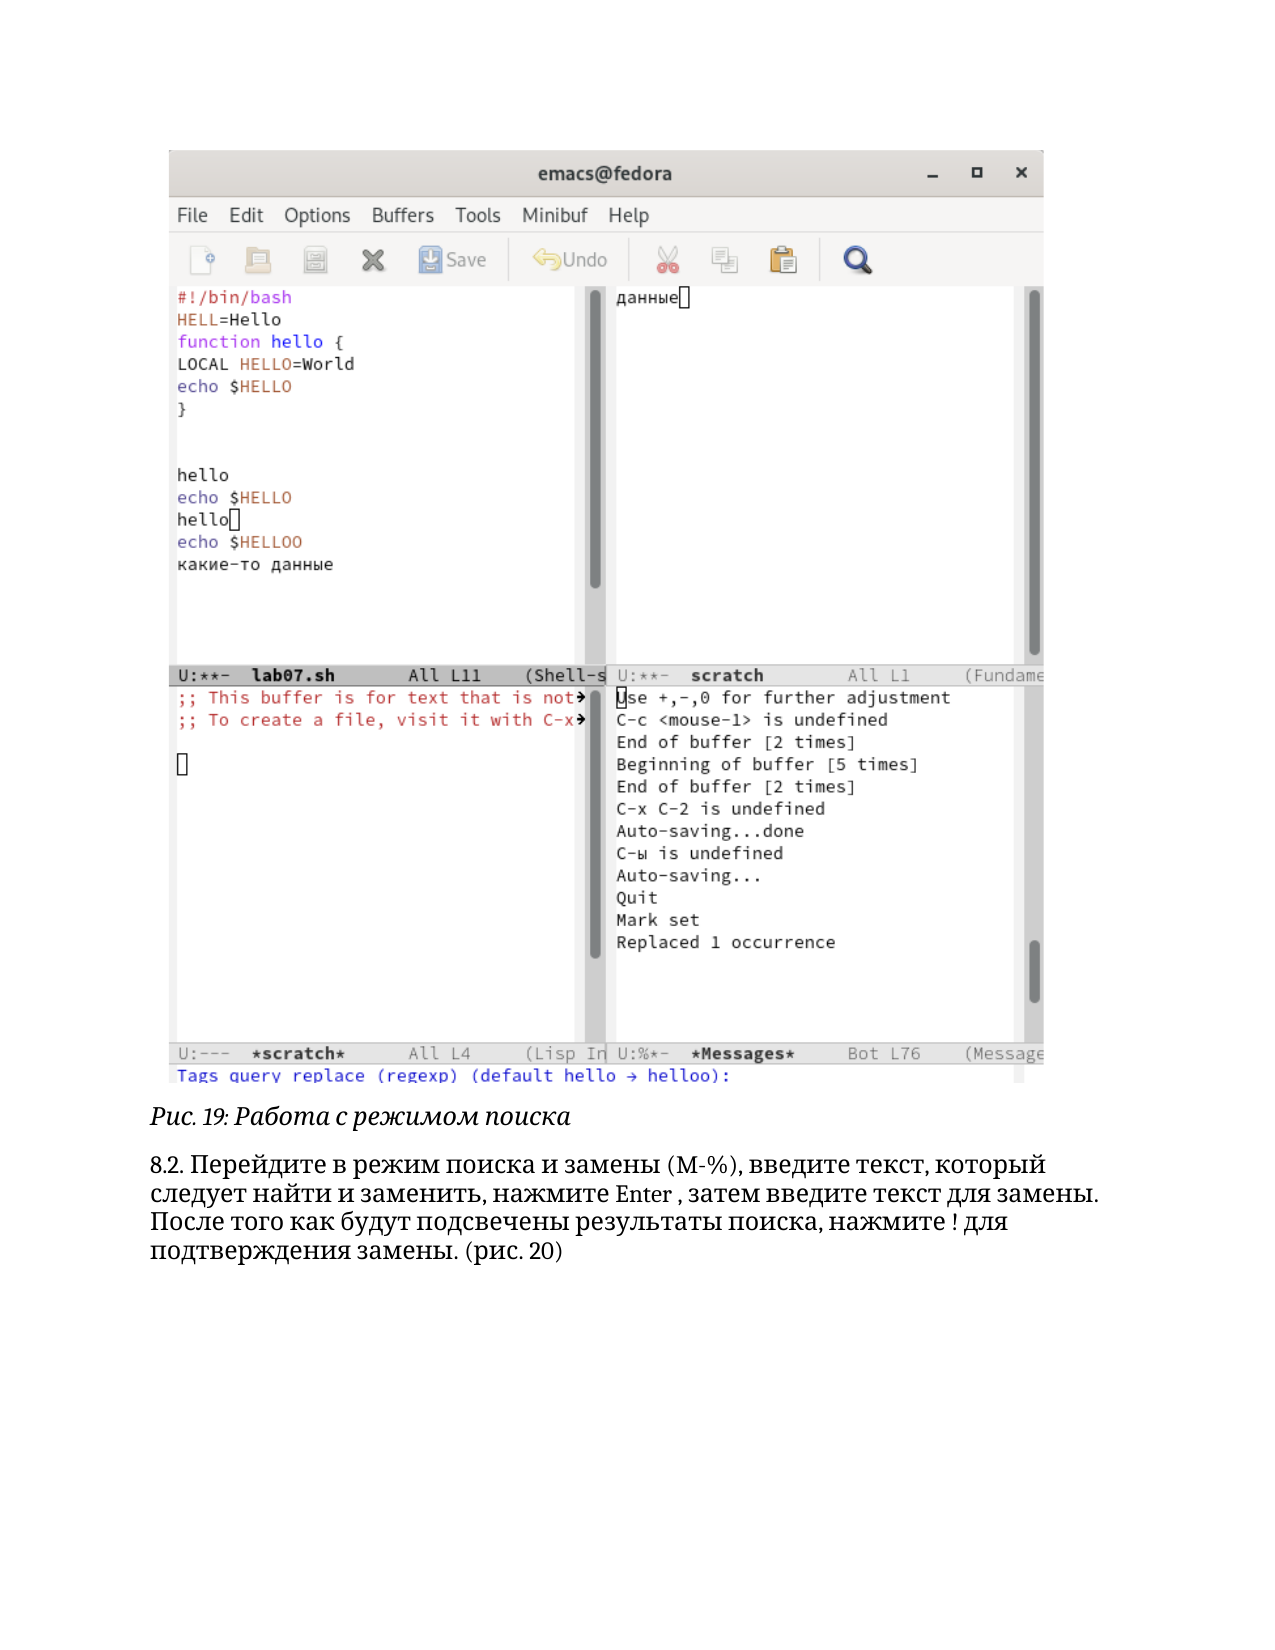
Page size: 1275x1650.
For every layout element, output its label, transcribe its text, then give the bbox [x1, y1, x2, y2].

text 8.2. Перейдите в режим поиска и замены (M-%), введите текст, который следует найти и заменить, нажмите Enter , затем введите текст для замены. После того как будут подсвечены результаты поиска, нажмите ! для подтверждения замены. (рис. 20) [150, 1151, 1125, 1266]
text Рис. 19: Работа с режимом поиска [150, 1103, 1125, 1132]
picture [168, 150, 1044, 1083]
